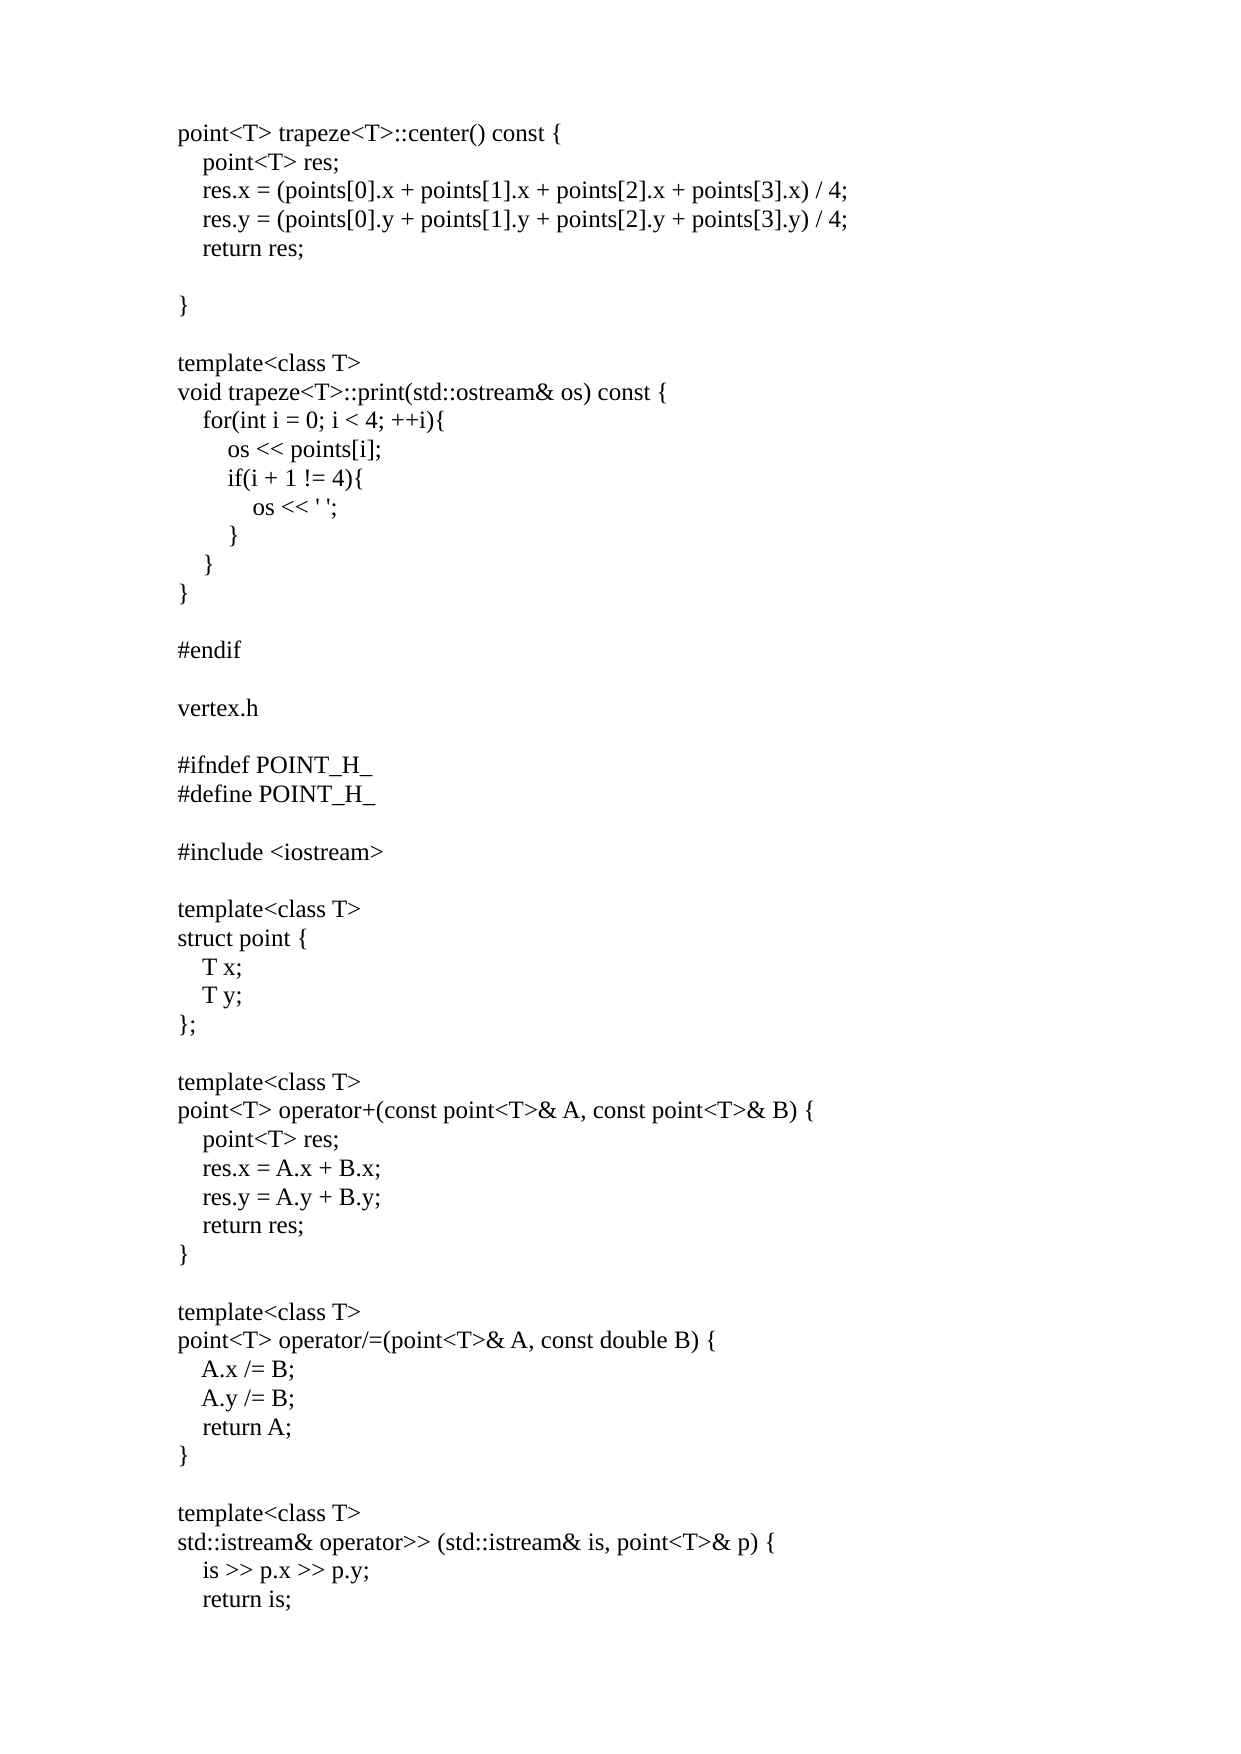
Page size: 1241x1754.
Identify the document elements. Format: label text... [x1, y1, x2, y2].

text return res; [177, 233, 1152, 262]
text void trapeze<T>::print(std::ostream& os) const { [177, 377, 1152, 406]
text is >> p.x >> p.y; [177, 1556, 1152, 1584]
text point<T> operator/=(point<T>& A, const double B) { [177, 1326, 1152, 1354]
text template<class T> [177, 1297, 1152, 1326]
text point<T> operator+(const point<T>& A, const point<T>& B) { [177, 1096, 1152, 1124]
text return res; [177, 1211, 1152, 1239]
text } [177, 291, 1152, 319]
text os << ' '; [177, 492, 1152, 521]
text template<class T> [177, 348, 1152, 377]
text struct point { [177, 923, 1152, 952]
text vertex.h [177, 693, 1152, 722]
text T y; [177, 981, 1152, 1009]
text res.y = A.y + B.y; [177, 1182, 1152, 1211]
text } [177, 1239, 1152, 1268]
text template<class T> [177, 1498, 1152, 1527]
text T x; [177, 952, 1152, 981]
text } [177, 549, 1152, 578]
text #include <iostream> [177, 837, 1152, 866]
text res.y = (points[0].y + points[1].y + points[2].y + points[3].y) / 4; [177, 204, 1152, 233]
text template<class T> [177, 1067, 1152, 1096]
text A.y /= B; [177, 1383, 1152, 1412]
text #ifndef POINT_H_ [177, 751, 1152, 779]
text template<class T> [177, 894, 1152, 923]
text } [177, 521, 1152, 549]
text A.x /= B; [177, 1354, 1152, 1383]
text point<T> trapeze<T>::center() const { [177, 118, 1152, 147]
text if(i + 1 != 4){ [177, 463, 1152, 492]
text return A; [177, 1412, 1152, 1441]
text } [177, 1441, 1152, 1469]
text res.x = (points[0].x + points[1].x + points[2].x + points[3].x) / 4; [177, 176, 1152, 204]
text #define POINT_H_ [177, 779, 1152, 808]
text os << points[i]; [177, 434, 1152, 463]
text point<T> res; [177, 147, 1152, 176]
text #endif [177, 636, 1152, 664]
text std::istream& operator>> (std::istream& is, point<T>& p) { [177, 1527, 1152, 1556]
text res.x = A.x + B.x; [177, 1153, 1152, 1182]
text } [177, 578, 1152, 607]
text return is; [177, 1584, 1152, 1613]
text for(int i = 0; i < 4; ++i){ [177, 406, 1152, 434]
text }; [177, 1009, 1152, 1038]
text point<T> res; [177, 1124, 1152, 1153]
